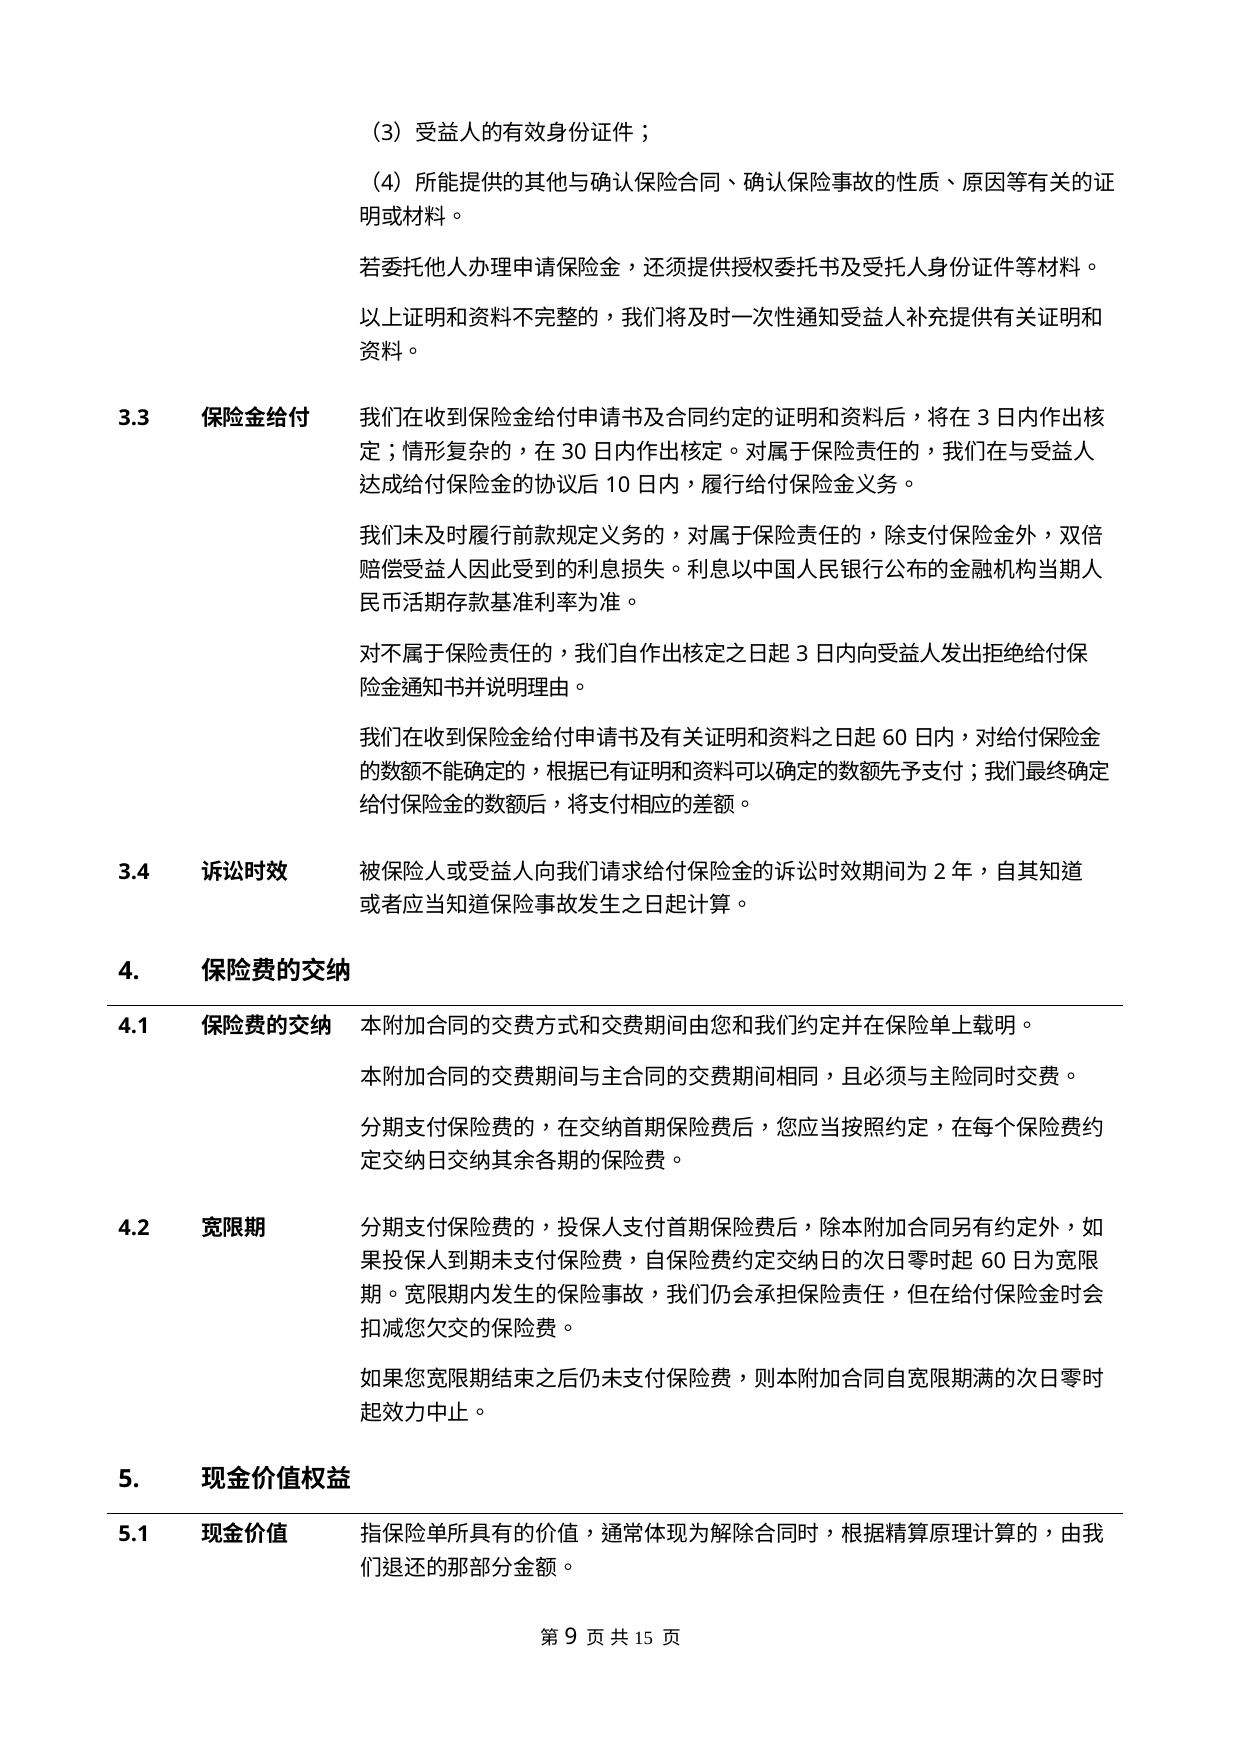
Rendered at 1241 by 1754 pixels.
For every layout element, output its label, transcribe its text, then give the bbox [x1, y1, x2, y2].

list 保险费的交纳 本附加合同的交费方式和交费期间由您和我们约定并在保险单上载明。 [118, 1010, 1134, 1040]
subtitle 现金价值权益 [118, 1460, 1134, 1494]
text （3）受益人的有效身份证件； [359, 117, 1134, 146]
text 本附加合同的交费期间与主合同的交费期间相同，且必须与主险同时交费。 [360, 1061, 1134, 1091]
text 以上证明和资料不完整的，我们将及时一次性通知受益人补充提供有关证明和资料。 [359, 302, 1103, 366]
list 保险金给付 我们在收到保险金给付申请书及合同约定的证明和资料后，将在 3 日内作出核定；情形复杂的，在 30 日内作出核定。对属于保险责任的，我们在与受益人达成给付保险金的协议后 10 日内，履行给付保险金义务。 [118, 402, 1112, 499]
text 我们在收到保险金给付申请书及有关证明和资料之日起 60 日内，对给付保险金的数额不能确定的，根据已有证明和资料可以确定的数额先予支付；我们最终确定给付保险金的数额后，将支付相应的差额。 [359, 722, 1112, 819]
text （4）所能提供的其他与确认保险合同、确认保险事故的性质、原因等有关的证明或材料。 [359, 167, 1117, 231]
text 分期支付保险费的，在交纳首期保险费后，您应当按照约定，在每个保险费约定交纳日交纳其余各期的保险费。 [360, 1112, 1104, 1175]
text 如果您宽限期结束之后仍未支付保险费，则本附加合同自宽限期满的次日零时起效力中止。 [360, 1363, 1104, 1427]
list 现金价值 指保险单所具有的价值，通常体现为解除合同时，根据精算原理计算的，由我们退还的那部分金额。 [118, 1518, 1104, 1581]
text 若委托他人办理申请保险金，还须提供授权委托书及受托人身份证件等材料。 [359, 252, 1134, 281]
text 对不属于保险责任的，我们自作出核定之日起 3 日内向受益人发出拒绝给付保险金通知书并说明理由。 [359, 638, 1103, 701]
list 宽限期 分期支付保险费的，投保人支付首期保险费后，除本附加合同另有约定外，如果投保人到期未支付保险费，自保险费约定交纳日的次日零时起60 日为宽限期。宽限期内发生的保险事故，我们仍会承担保险责任，但在给付保险金时会扣减您欠交的保险费。 [118, 1212, 1123, 1342]
subtitle 保险费的交纳 [118, 953, 1134, 987]
list 诉讼时效 被保险人或受益人向我们请求给付保险金的诉讼时效期间为 2 年，自其知道或者应当知道保险事故发生之日起计算。 [118, 856, 1103, 919]
text 我们未及时履行前款规定义务的，对属于保险责任的，除支付保险金外，双倍赔偿受益人因此受到的利息损失。利息以中国人民银行公布的金融机构当期人民币活期存款基准利率为准。 [359, 520, 1103, 617]
